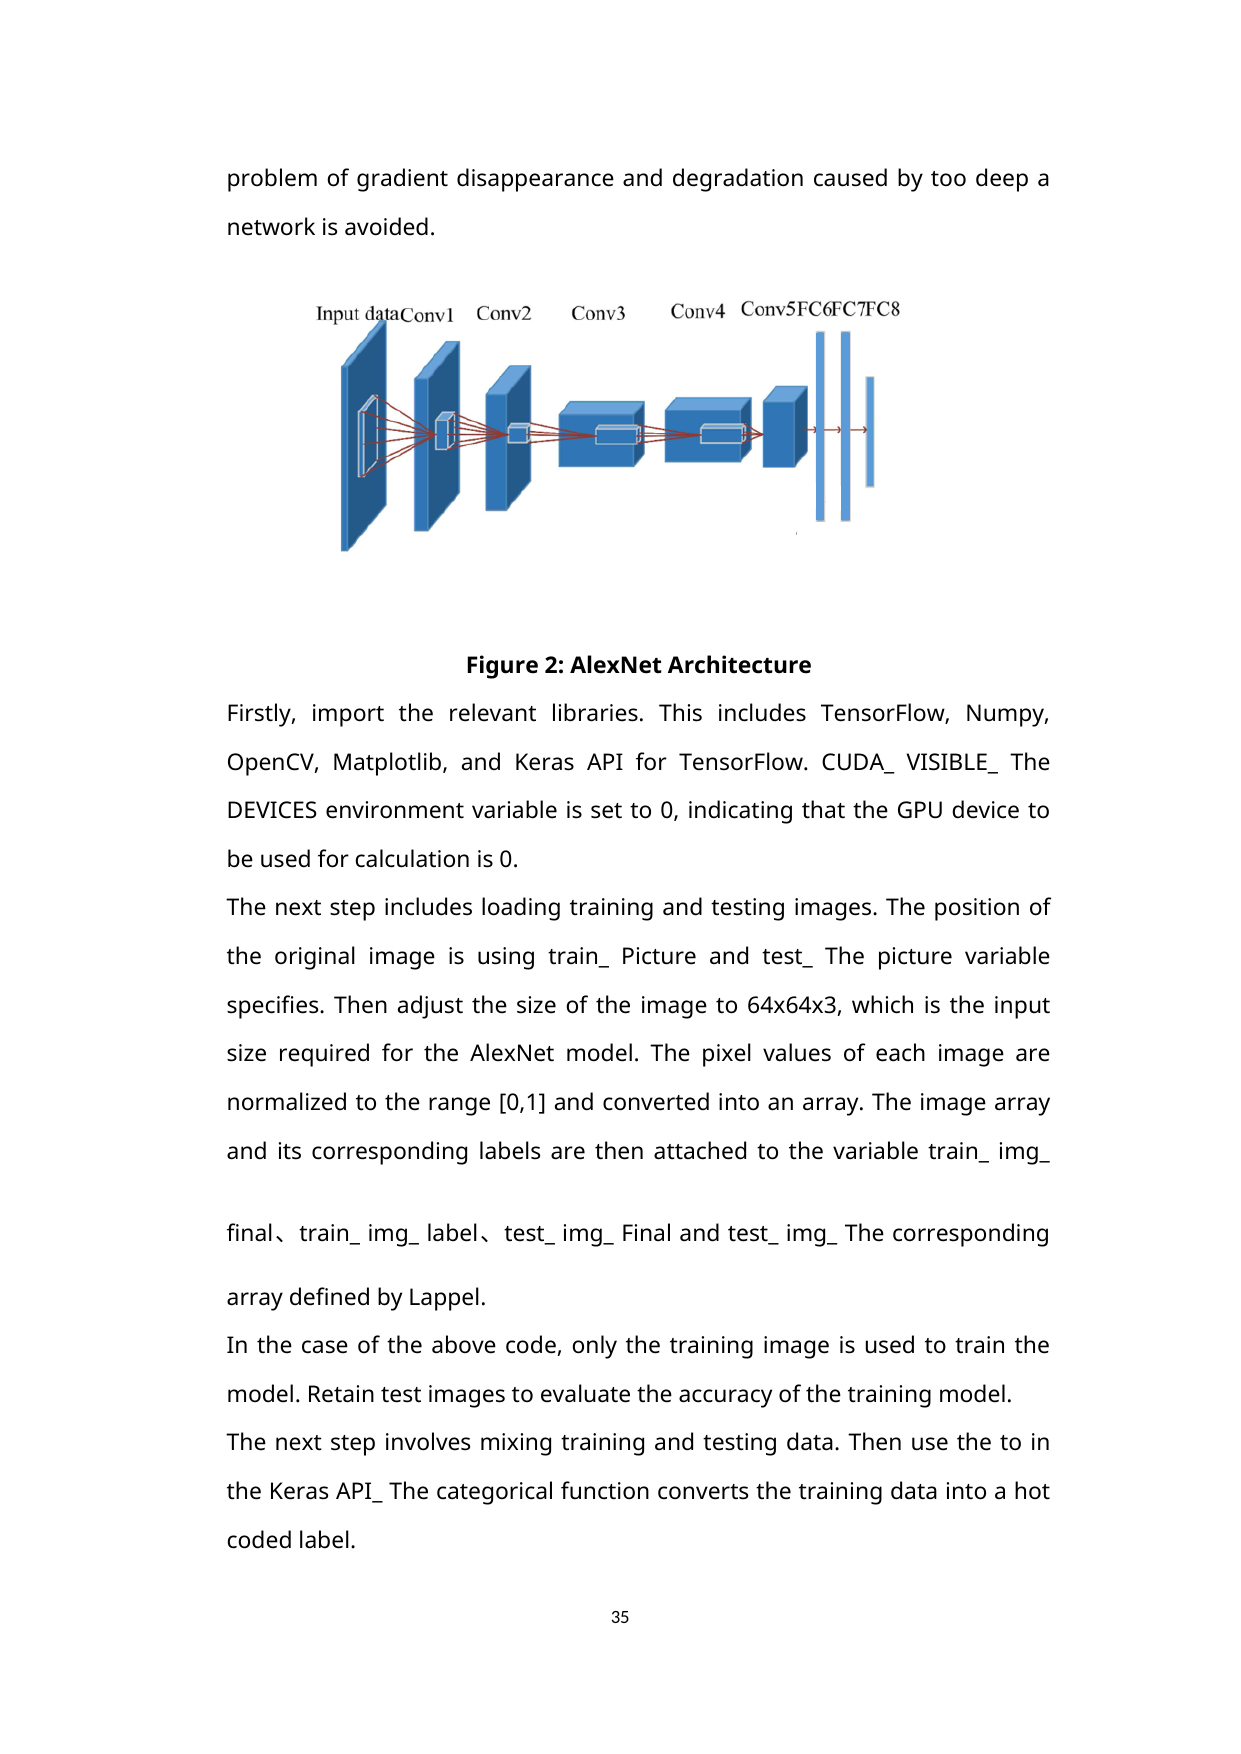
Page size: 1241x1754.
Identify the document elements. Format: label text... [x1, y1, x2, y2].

list In the case of the above code, only the training image is used to train the model. Retain test images to evaluate the accuracy of the training model. [226, 1328, 1051, 1410]
picture [291, 274, 950, 570]
list Firstly, import the relevant libraries. This includes TensorFlow, Numpy, OpenCV, Matplotlib, and Keras API for TensorFlow. CUDA_ VISIBLE_ The DEVICES environment variable is set to 0, indicating that the GPU device to be used for calculation is 0. [226, 696, 1051, 875]
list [226, 161, 1051, 242]
list The next step includes loading training and testing images. The position of the original image is using train_ Picture and test_ The picture variable specifies. Then adjust the size of the image to 64x64x3, which is the input size required for the AlexNet model. The pixel values of each image are normalized to the range [0,1] and converted into an array. The image array and its corresponding labels are then attached to the variable train_ img_ final、train_ img_ label、test_ img_ Final and test_ img_ The corresponding array defined by Lappel. [226, 890, 1051, 1313]
list The next step involves mixing training and testing data. Then use the to in the Keras API_ The categorical function converts the training data into a hot coded label. [226, 1425, 1051, 1555]
list Figure 2: AlexNet Architecture [226, 648, 1051, 680]
